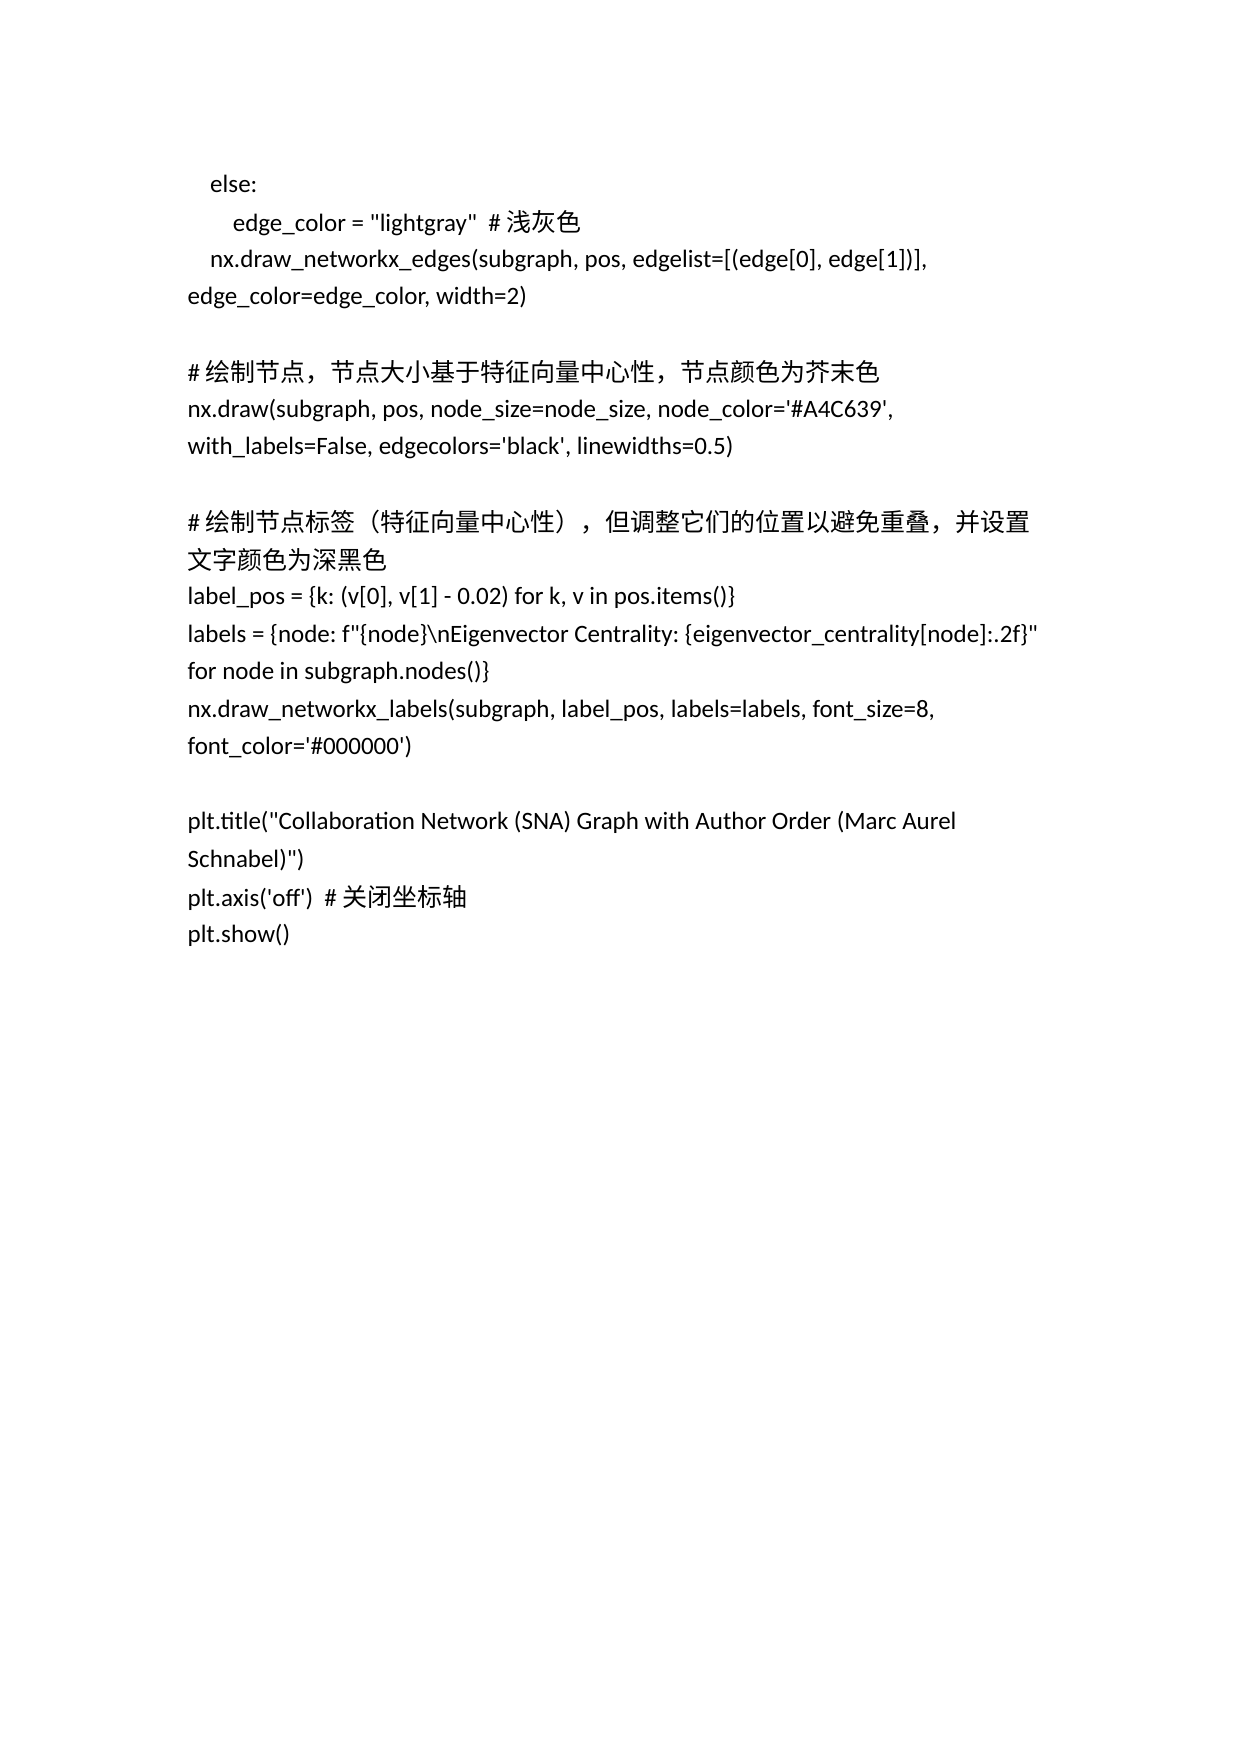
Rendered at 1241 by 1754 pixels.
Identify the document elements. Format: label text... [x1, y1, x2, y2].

text nx.draw_networkx_labels(subgraph, label_pos, labels=labels, font_size=8, font_color='#000000') [187, 689, 1053, 764]
text label_pos = {k: (v[0], v[1] - 0.02) for k, v in pos.items()} [187, 577, 1053, 614]
text edge_color = "lightgray" # 浅灰色 [187, 202, 1053, 239]
text plt.axis('off') # 关闭坐标轴 [187, 877, 1053, 914]
text # 绘制节点，节点大小基于特征向量中心性，节点颜色为芥末色 [187, 352, 1053, 389]
text plt.title("Collaboration Network (SNA) Graph with Author Order (Marc Aurel Schnabel)") [187, 802, 1053, 877]
text plt.show() [187, 914, 1053, 952]
text # 绘制节点标签（特征向量中心性），但调整它们的位置以避免重叠，并设置文字颜色为深黑色 [187, 502, 1053, 577]
text else: [187, 164, 1053, 202]
text labels = {node: f"{node}\nEigenvector Centrality: {eigenvector_centrality[node]:.2f}" for node in subgraph.nodes()} [187, 614, 1053, 689]
text nx.draw_networkx_edges(subgraph, pos, edgelist=[(edge[0], edge[1])], edge_color=edge_color, width=2) [187, 239, 1053, 314]
text nx.draw(subgraph, pos, node_size=node_size, node_color='#A4C639', with_labels=False, edgecolors='black', linewidths=0.5) [187, 389, 1053, 464]
